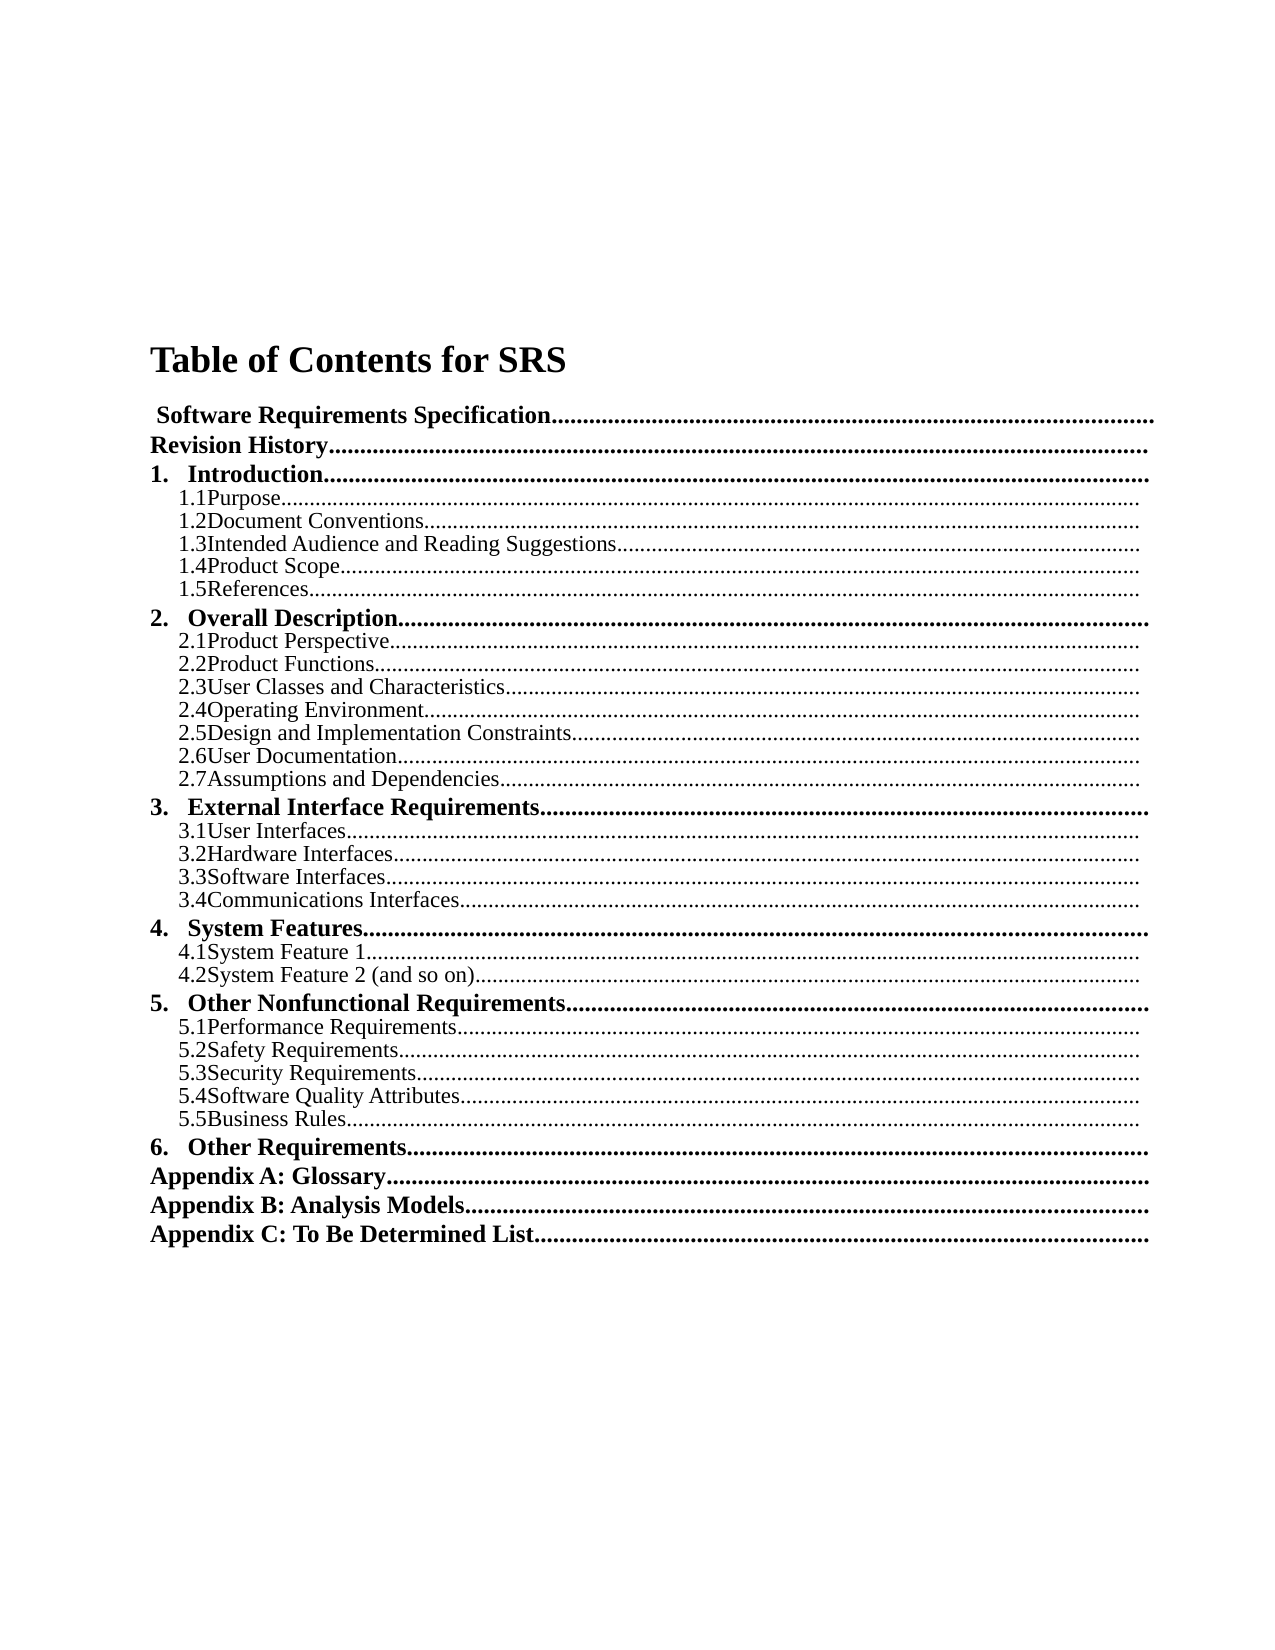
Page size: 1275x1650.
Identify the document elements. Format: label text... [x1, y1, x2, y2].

text Appendix A: Glossary 5 [150, 1166, 1125, 1189]
text 3.1 User Interfaces 3 [178, 820, 1125, 843]
text 1.1 Purpose 1 [178, 487, 1125, 510]
text Appendix C: To Be Determined List 6 [150, 1224, 1125, 1247]
text 1.2 Document Conventions 1 [178, 510, 1125, 533]
text 4.1 System Feature 1 4 [178, 941, 1125, 964]
text 2.1 Product Perspective 2 [178, 631, 1125, 653]
text 2.2 Product Functions 2 [178, 653, 1125, 676]
text Software Requirements Specification i [150, 406, 1125, 428]
text 5.5 Business Rules 5 [178, 1108, 1125, 1131]
text 3.3 Software Interfaces 3 [178, 866, 1125, 889]
text 2.4 Operating Environment 2 [178, 699, 1125, 722]
text 2.6 User Documentation 2 [178, 745, 1125, 768]
text 5.1 Performance Requirements 4 [178, 1016, 1125, 1039]
text 2.3 User Classes and Characteristics 2 [178, 676, 1125, 699]
text 5.3 Security Requirements 5 [178, 1062, 1125, 1085]
text 3.4 Communications Interfaces 3 [178, 889, 1125, 912]
text 1. Introduction 1 [150, 464, 1125, 487]
text 5.2 Safety Requirements 5 [178, 1039, 1125, 1062]
text 2.7 Assumptions and Dependencies 3 [178, 768, 1125, 791]
text 1.4 Product Scope 1 [178, 556, 1125, 578]
text 5.4 Software Quality Attributes 5 [178, 1085, 1125, 1108]
text Appendix B: Analysis Models 5 [150, 1195, 1125, 1218]
text Revision History ii [150, 435, 1125, 458]
text 6. Other Requirements 5 [150, 1137, 1125, 1160]
text 2. Overall Description 2 [150, 608, 1125, 631]
text 3. External Interface Requirements 3 [150, 797, 1125, 820]
text 4. System Features 4 [150, 918, 1125, 941]
text 1.3 Intended Audience and Reading Suggestions 1 [178, 533, 1125, 556]
text 2.5 Design and Implementation Constraints 2 [178, 722, 1125, 745]
text Table of Contents for SRS [150, 337, 1125, 381]
text 1.5 References 1 [178, 578, 1125, 601]
text 4.2 System Feature 2 (and so on) 4 [178, 964, 1125, 987]
text 5. Other Nonfunctional Requirements 4 [150, 993, 1125, 1016]
text 3.2 Hardware Interfaces 3 [178, 843, 1125, 866]
